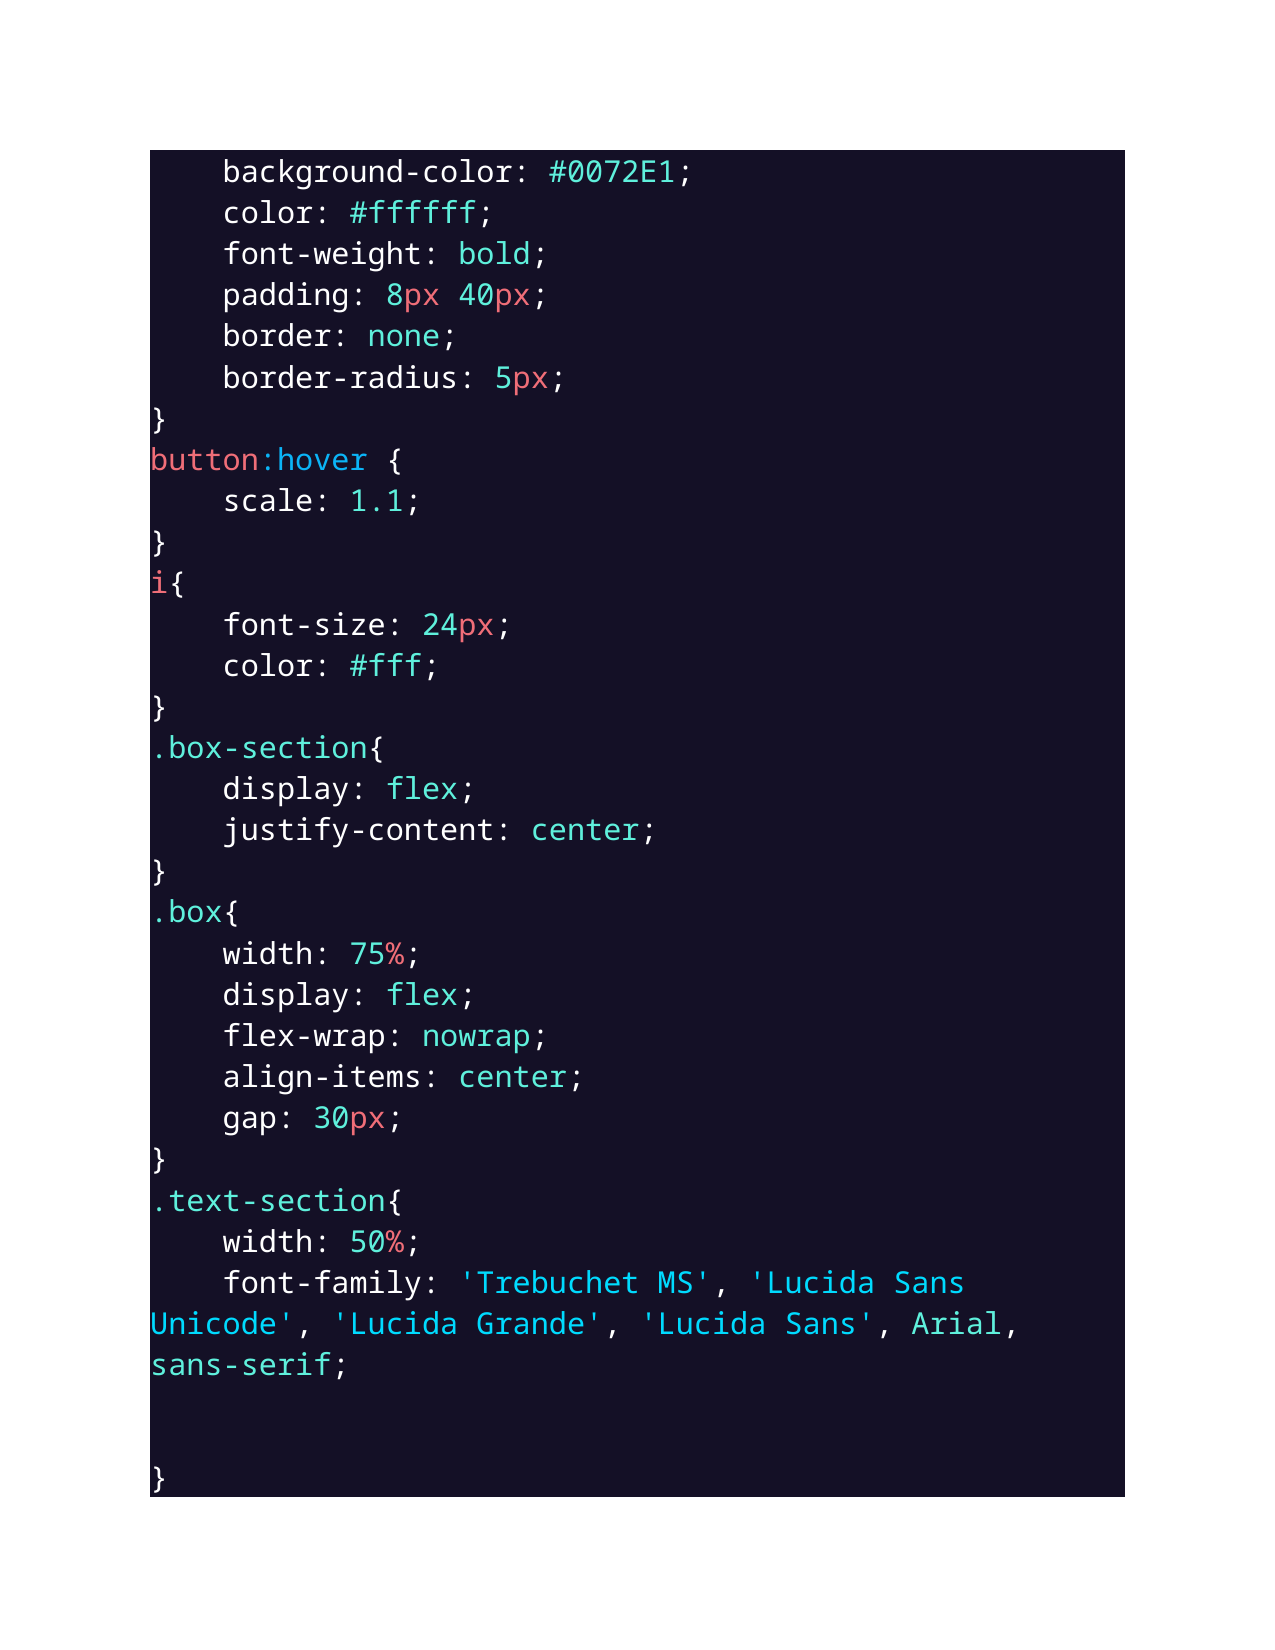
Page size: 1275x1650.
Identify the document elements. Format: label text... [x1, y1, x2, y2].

text display: flex; [150, 767, 1125, 808]
text background-color: #0072E1; [150, 150, 1125, 191]
text color: #ffffff; [150, 191, 1125, 232]
text } [150, 1456, 1125, 1497]
text font-weight: bold; [150, 232, 1125, 273]
text border: none; [150, 314, 1125, 356]
text i{ [150, 561, 1125, 603]
text gap: 30px; [150, 1096, 1125, 1137]
text } [150, 520, 1125, 561]
text .text-section{ [150, 1179, 1125, 1220]
text width: 75%; [150, 932, 1125, 973]
text width: 50%; [150, 1220, 1125, 1261]
text border-radius: 5px; [150, 356, 1125, 397]
text flex-wrap: nowrap; [150, 1014, 1125, 1055]
text scale: 1.1; [150, 479, 1125, 520]
text justify-content: center; [150, 808, 1125, 849]
text .box{ [150, 891, 1125, 932]
text } [150, 849, 1125, 891]
text font-family: 'Trebuchet MS', 'Lucida Sans Unicode', 'Lucida Grande', 'Lucida Sans', Arial, sans-serif; [150, 1261, 1125, 1384]
text .box-section{ [150, 726, 1125, 767]
text } [150, 1137, 1125, 1179]
text } [150, 685, 1125, 726]
text } [150, 397, 1125, 438]
text color: #fff; [150, 644, 1125, 685]
text font-size: 24px; [150, 603, 1125, 644]
text align-items: center; [150, 1055, 1125, 1096]
text button:hover { [150, 438, 1125, 479]
text display: flex; [150, 973, 1125, 1014]
text padding: 8px 40px; [150, 273, 1125, 314]
